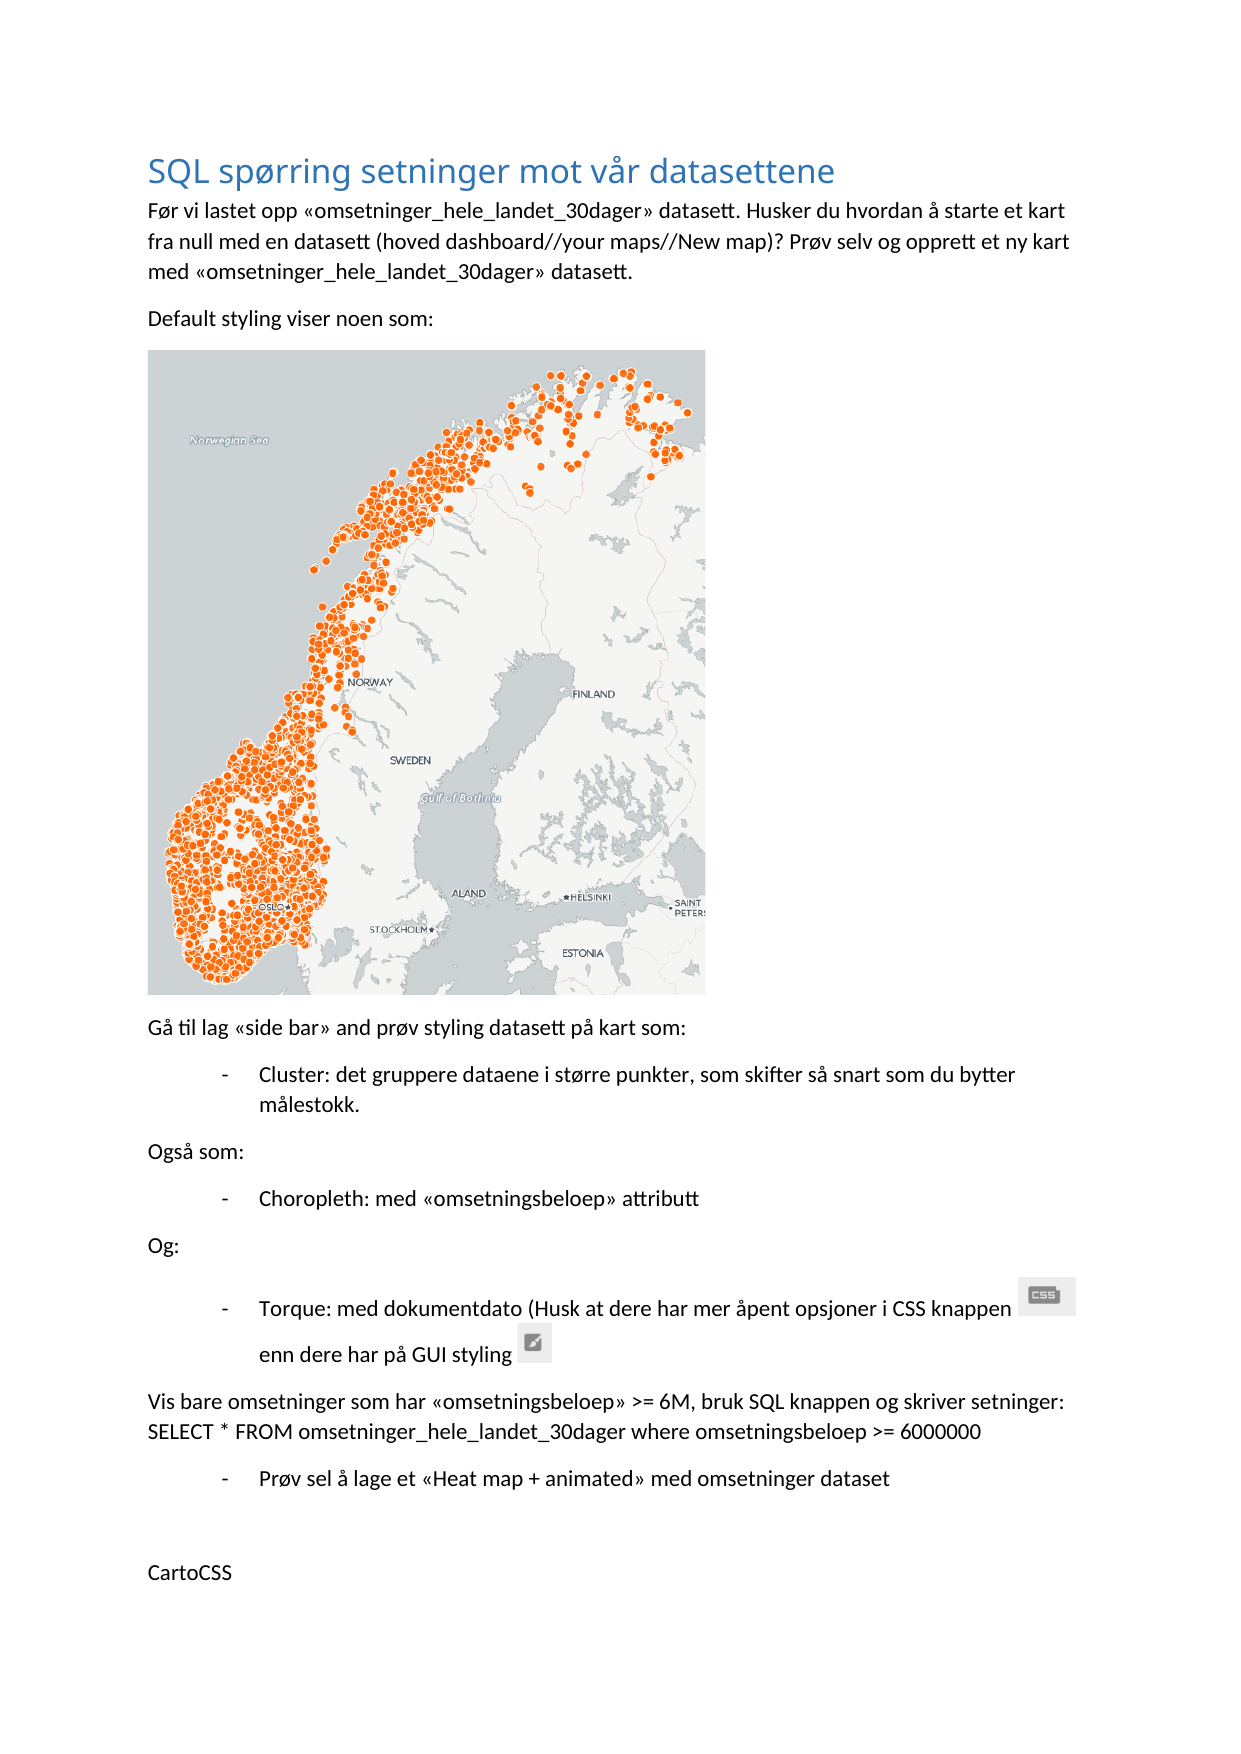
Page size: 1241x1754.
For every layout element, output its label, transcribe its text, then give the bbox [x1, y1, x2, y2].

list Torque: med dokumentdato (Husk at dere har mer åpent opsjoner i CSS knappen enn dere har på GUI styling [221, 1278, 1093, 1368]
list Cluster: det gruppere dataene i større punkter, som skifter så snart som du bytter målestokk. [221, 1060, 1093, 1118]
text Før vi lastet opp «omsetninger_hele_landet_30dager» datasett. Husker du hvordan å starte et kart fra null med en datasett (hoved dashboard//your maps//New map)? Prøv selv og opprett et ny kart med «omsetninger_hele_landet_30dager» datasett. [148, 197, 1093, 285]
text Også som: [148, 1137, 1093, 1165]
text Vis bare omsetninger som har «omsetningsbeloep» >= 6M, bruk SQL knappen og skriver setninger: SELECT * FROM omsetninger_hele_landet_30dager where omsetningsbeloep >= 6000000 [148, 1387, 1093, 1445]
text Default styling viser noen som: [148, 304, 1093, 332]
text Gå til lag «side bar» and prøv styling datasett på kart som: [148, 1013, 1093, 1041]
subtitle SQL spørring setninger mot vår datasettene [148, 148, 1093, 193]
text Og: [148, 1231, 1093, 1259]
picture [147, 350, 706, 995]
picture [517, 1323, 552, 1363]
list Prøv sel å lage et «Heat map + animated» med omsetninger dataset [221, 1464, 1093, 1492]
picture [1018, 1277, 1076, 1316]
list Choropleth: med «omsetningsbeloep» attributt [221, 1184, 1093, 1212]
text CartoCSS [148, 1558, 1093, 1586]
